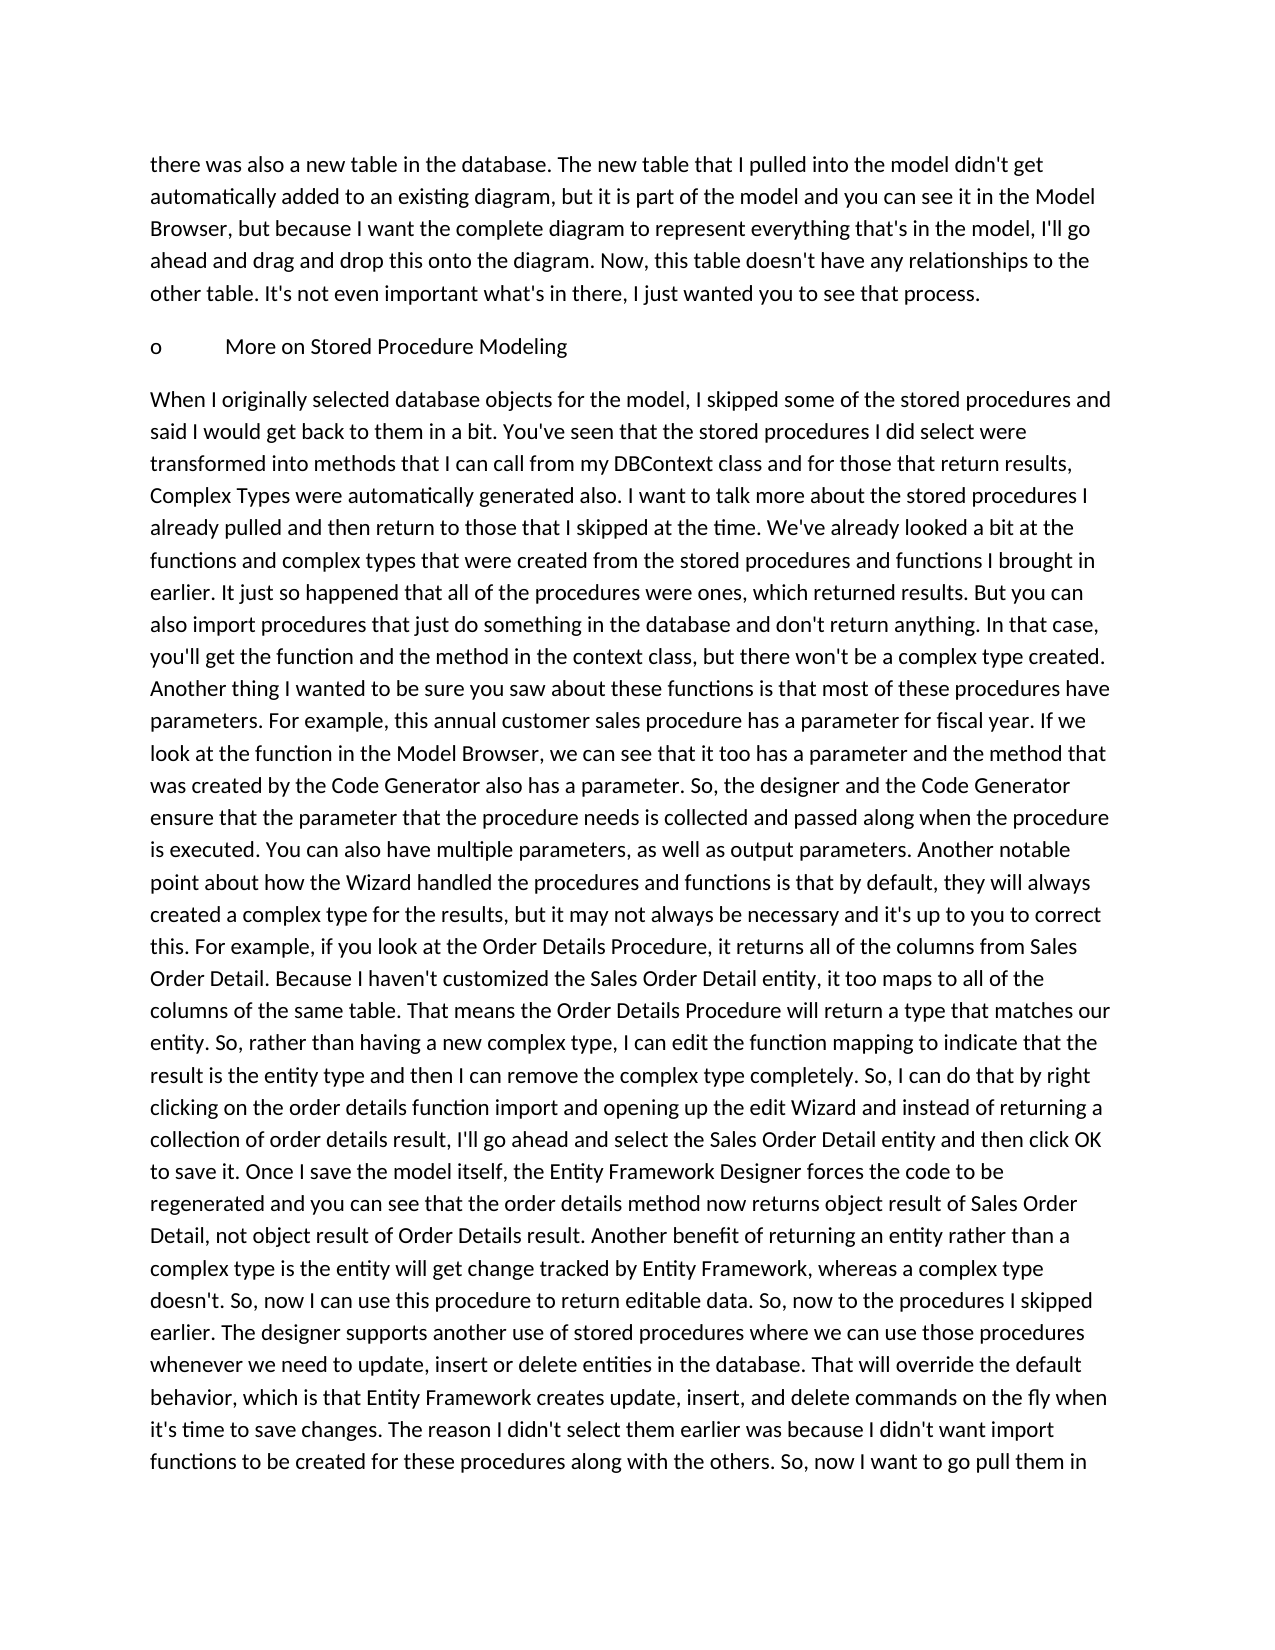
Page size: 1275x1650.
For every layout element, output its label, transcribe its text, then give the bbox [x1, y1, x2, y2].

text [150, 385, 1125, 1475]
text o More on Stored Procedure Modeling [150, 332, 1125, 360]
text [150, 150, 1125, 307]
